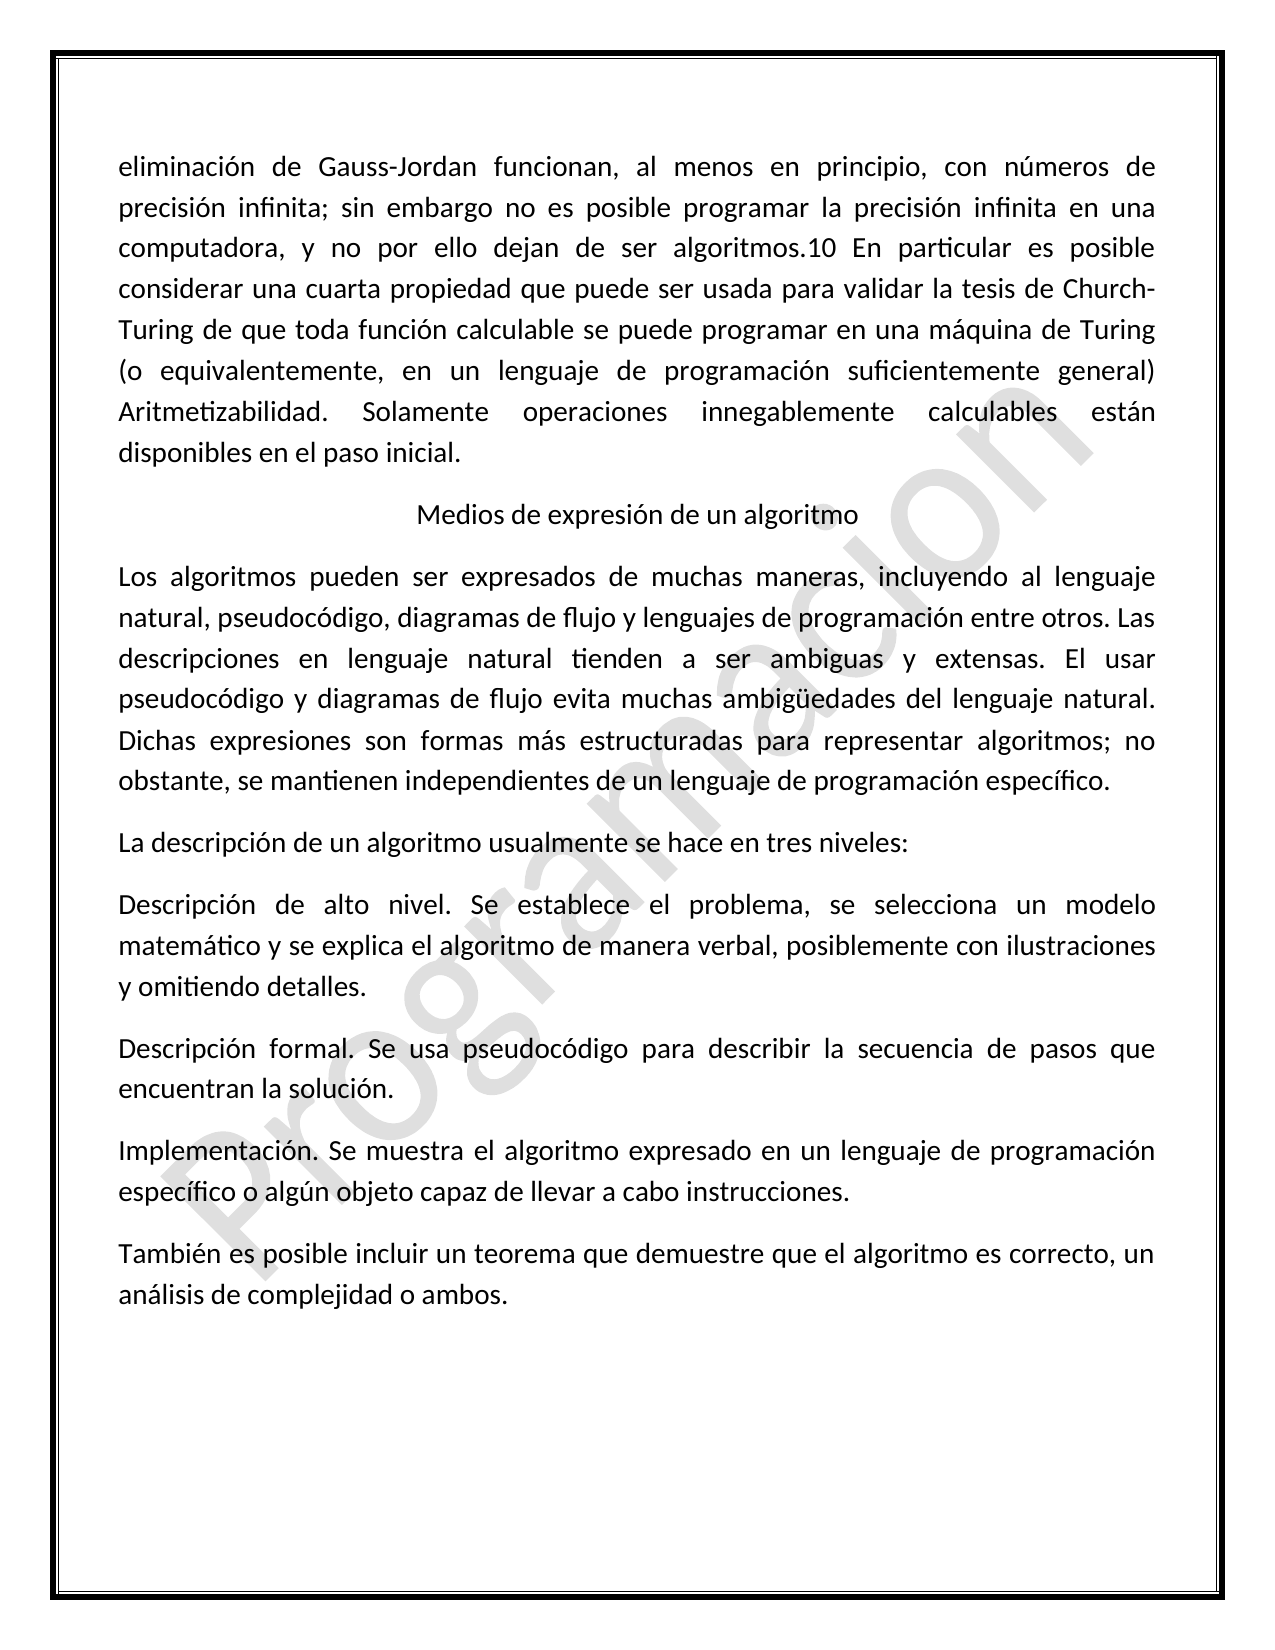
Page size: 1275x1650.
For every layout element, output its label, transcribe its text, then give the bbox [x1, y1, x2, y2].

text Descripción formal. Se usa pseudocódigo para describir la secuencia de pasos que encuentran la solución. [118, 1030, 1157, 1106]
text La descripción de un algoritmo usualmente se hace en tres niveles: [118, 824, 1157, 860]
text También es posible incluir un teorema que demuestre que el algoritmo es correcto, un análisis de complejidad o ambos. [118, 1235, 1157, 1312]
text Implementación. Se muestra el algoritmo expresado en un lenguaje de programación específico o algún objeto capaz de llevar a cabo instrucciones. [118, 1132, 1157, 1209]
text Los algoritmos pueden ser expresados de muchas maneras, incluyendo al lenguaje natural, pseudocódigo, diagramas de flujo y lenguajes de programación entre otros. Las descripciones en lenguaje natural tienden a ser ambiguas y extensas. El usar pseudocódigo y diagramas de flujo evita muchas ambigüedades del lenguaje natural. Dichas expresiones son formas más estructuradas para representar algoritmos; no obstante, se mantienen independientes de un lenguaje de programación específico. [118, 558, 1157, 798]
text Medios de expresión de un algoritmo [118, 496, 1157, 532]
text Descripción de alto nivel. Se establece el problema, se selecciona un modelo matemático y se explica el algoritmo de manera verbal, posiblemente con ilustraciones y omitiendo detalles. [118, 886, 1157, 1003]
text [118, 148, 1157, 470]
